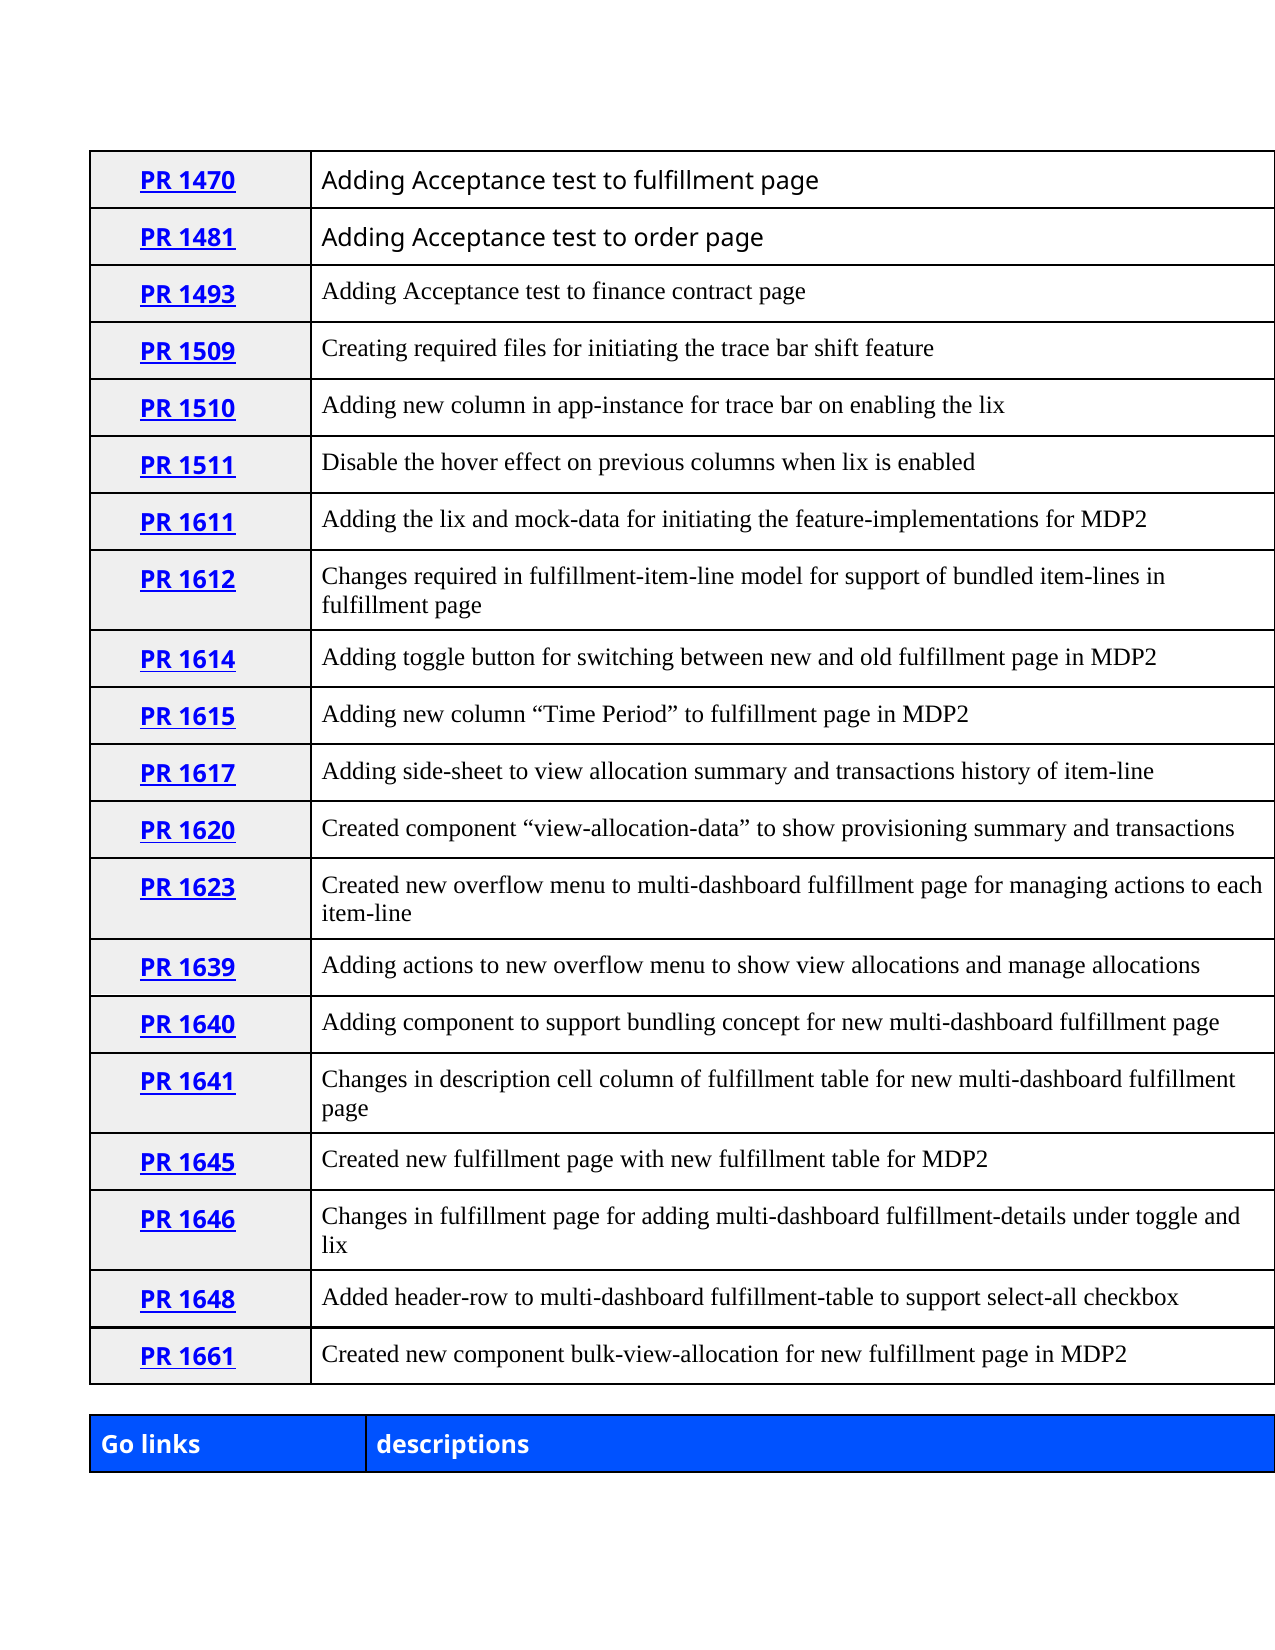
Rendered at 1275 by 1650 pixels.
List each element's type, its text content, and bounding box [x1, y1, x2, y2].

table_cell Adding Acceptance test to order page [312, 209, 1274, 264]
table_cell PR 1646 [91, 1191, 310, 1269]
table_cell Changes in fulfillment page for adding multi-dashboard fulfillment-details under toggle and lix [312, 1191, 1274, 1269]
table_header Go links [91, 1416, 365, 1471]
table_cell PR 1509 [91, 323, 310, 378]
table_cell Disable the hover effect on previous columns when lix is enabled [312, 437, 1274, 492]
table_cell Creating required files for initiating the trace bar shift feature [312, 323, 1274, 378]
table_cell PR 1623 [91, 859, 310, 938]
table_cell Adding Acceptance test to finance contract page [312, 266, 1274, 321]
table_cell PR 1617 [91, 745, 310, 800]
table_cell Created new component bulk-view-allocation for new fulfillment page in MDP2 [312, 1329, 1274, 1383]
table_cell Adding new column “Time Period” to fulfillment page in MDP2 [312, 688, 1274, 743]
table_cell PR 1640 [91, 997, 310, 1052]
table_cell PR 1510 [91, 380, 310, 435]
table_cell PR 1470 [91, 152, 310, 207]
table_cell Adding actions to new overflow menu to show view allocations and manage allocations [312, 940, 1274, 994]
table_cell Added header-row to multi-dashboard fulfillment-table to support select-all checkbox [312, 1271, 1274, 1326]
table_cell Adding new column in app-instance for trace bar on enabling the lix [312, 380, 1274, 435]
table_cell PR 1493 [91, 266, 310, 321]
table_cell Adding side-sheet to view allocation summary and transactions history of item-line [312, 745, 1274, 800]
table_cell Adding component to support bundling concept for new multi-dashboard fulfillment page [312, 997, 1274, 1052]
table_cell Changes required in fulfillment-item-line model for support of bundled item-lines in fulfillment page [312, 551, 1274, 629]
table_cell Adding Acceptance test to fulfillment page [312, 152, 1274, 207]
table_cell PR 1639 [91, 940, 310, 994]
table_cell PR 1481 [91, 209, 310, 264]
table_cell PR 1612 [91, 551, 310, 629]
table_cell Created new overflow menu to multi-dashboard fulfillment page for managing actions to each item-line [312, 859, 1274, 938]
table_cell PR 1648 [91, 1271, 310, 1326]
table_cell PR 1620 [91, 802, 310, 857]
table_cell PR 1611 [91, 494, 310, 549]
table_cell PR 1615 [91, 688, 310, 743]
table_cell Adding the lix and mock-data for initiating the feature-implementations for MDP2 [312, 494, 1274, 549]
table_cell PR 1661 [91, 1329, 310, 1383]
table_cell PR 1614 [91, 631, 310, 686]
table_cell Created component “view-allocation-data” to show provisioning summary and transactions [312, 802, 1274, 857]
table_cell PR 1641 [91, 1054, 310, 1132]
table_cell PR 1511 [91, 437, 310, 492]
table_cell Created new fulfillment page with new fulfillment table for MDP2 [312, 1134, 1274, 1189]
table_cell Changes in description cell column of fulfillment table for new multi-dashboard fulfillment page [312, 1054, 1274, 1132]
table_header descriptions [367, 1416, 1274, 1471]
table_cell Adding toggle button for switching between new and old fulfillment page in MDP2 [312, 631, 1274, 686]
table_cell PR 1645 [91, 1134, 310, 1189]
